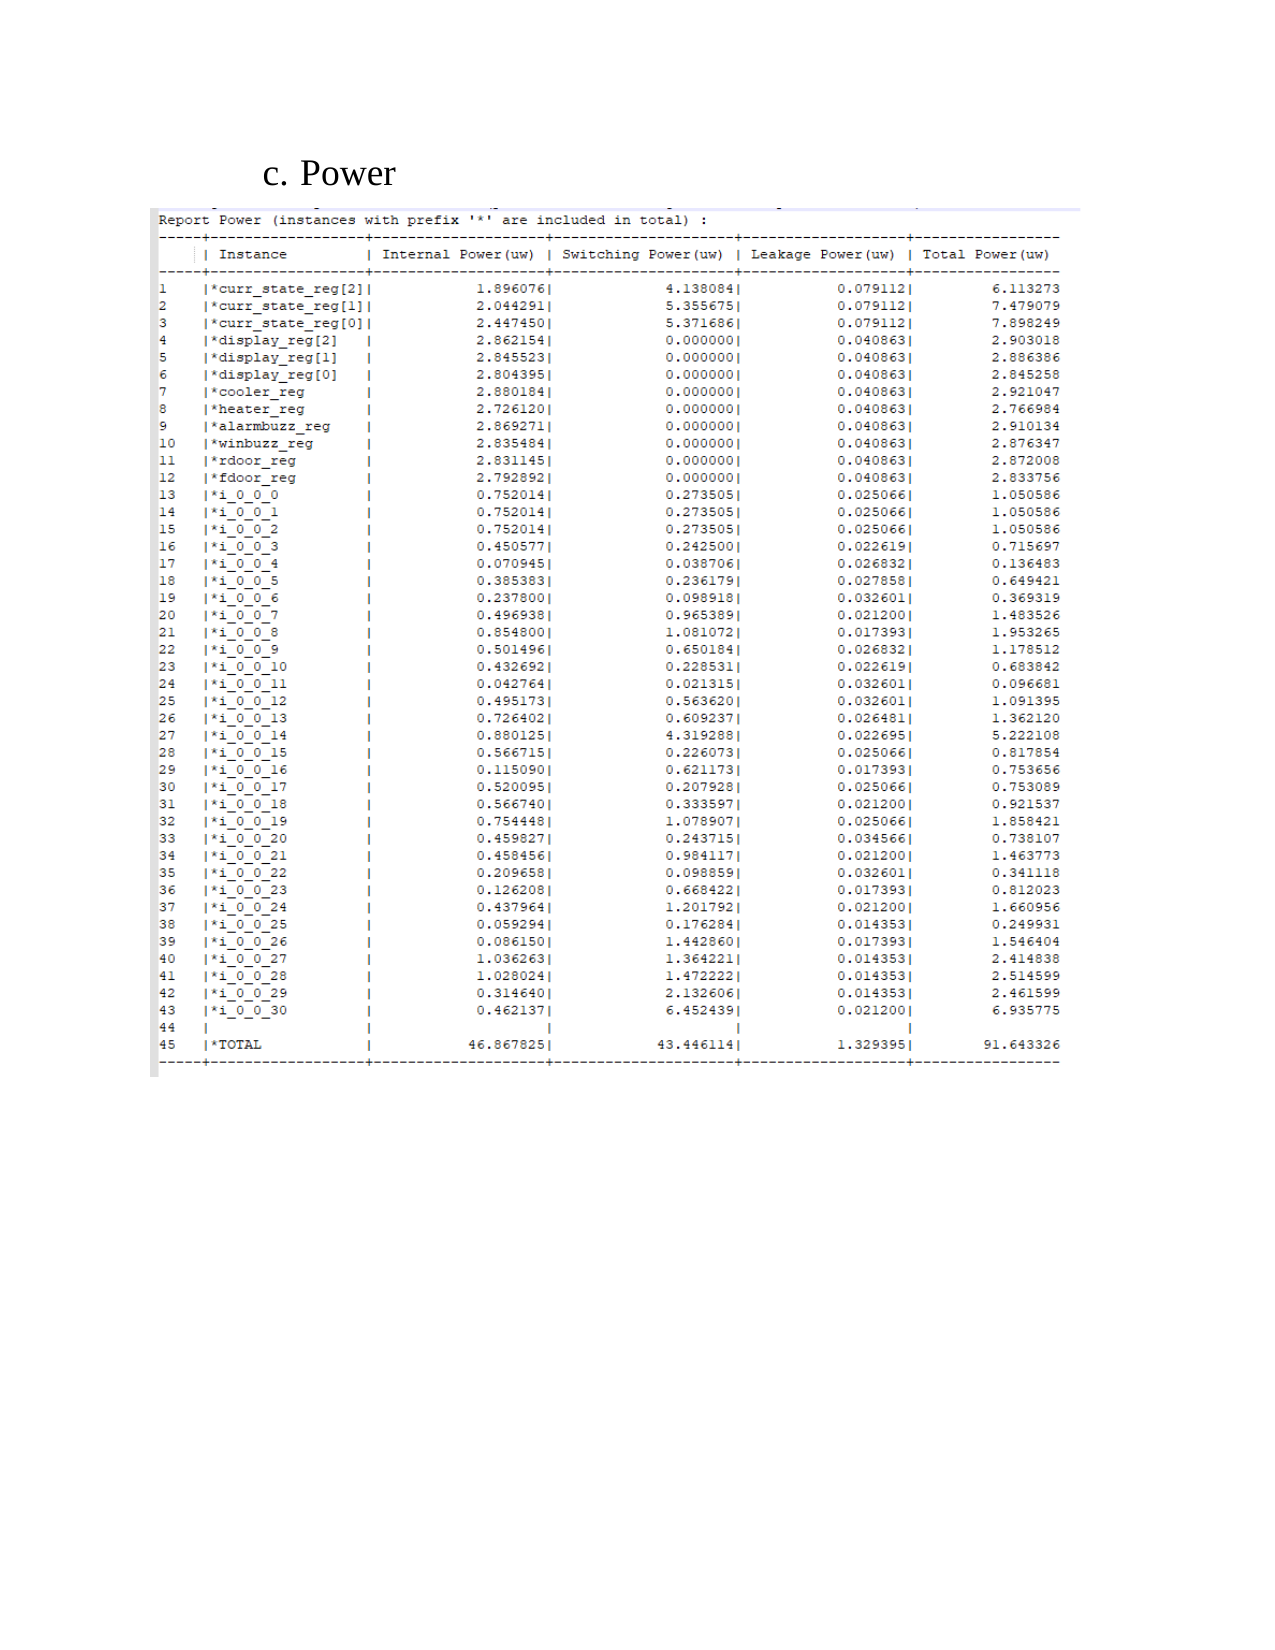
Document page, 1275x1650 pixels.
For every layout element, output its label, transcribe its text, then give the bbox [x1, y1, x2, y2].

picture [150, 208, 1082, 1076]
list Power [262, 150, 1125, 193]
